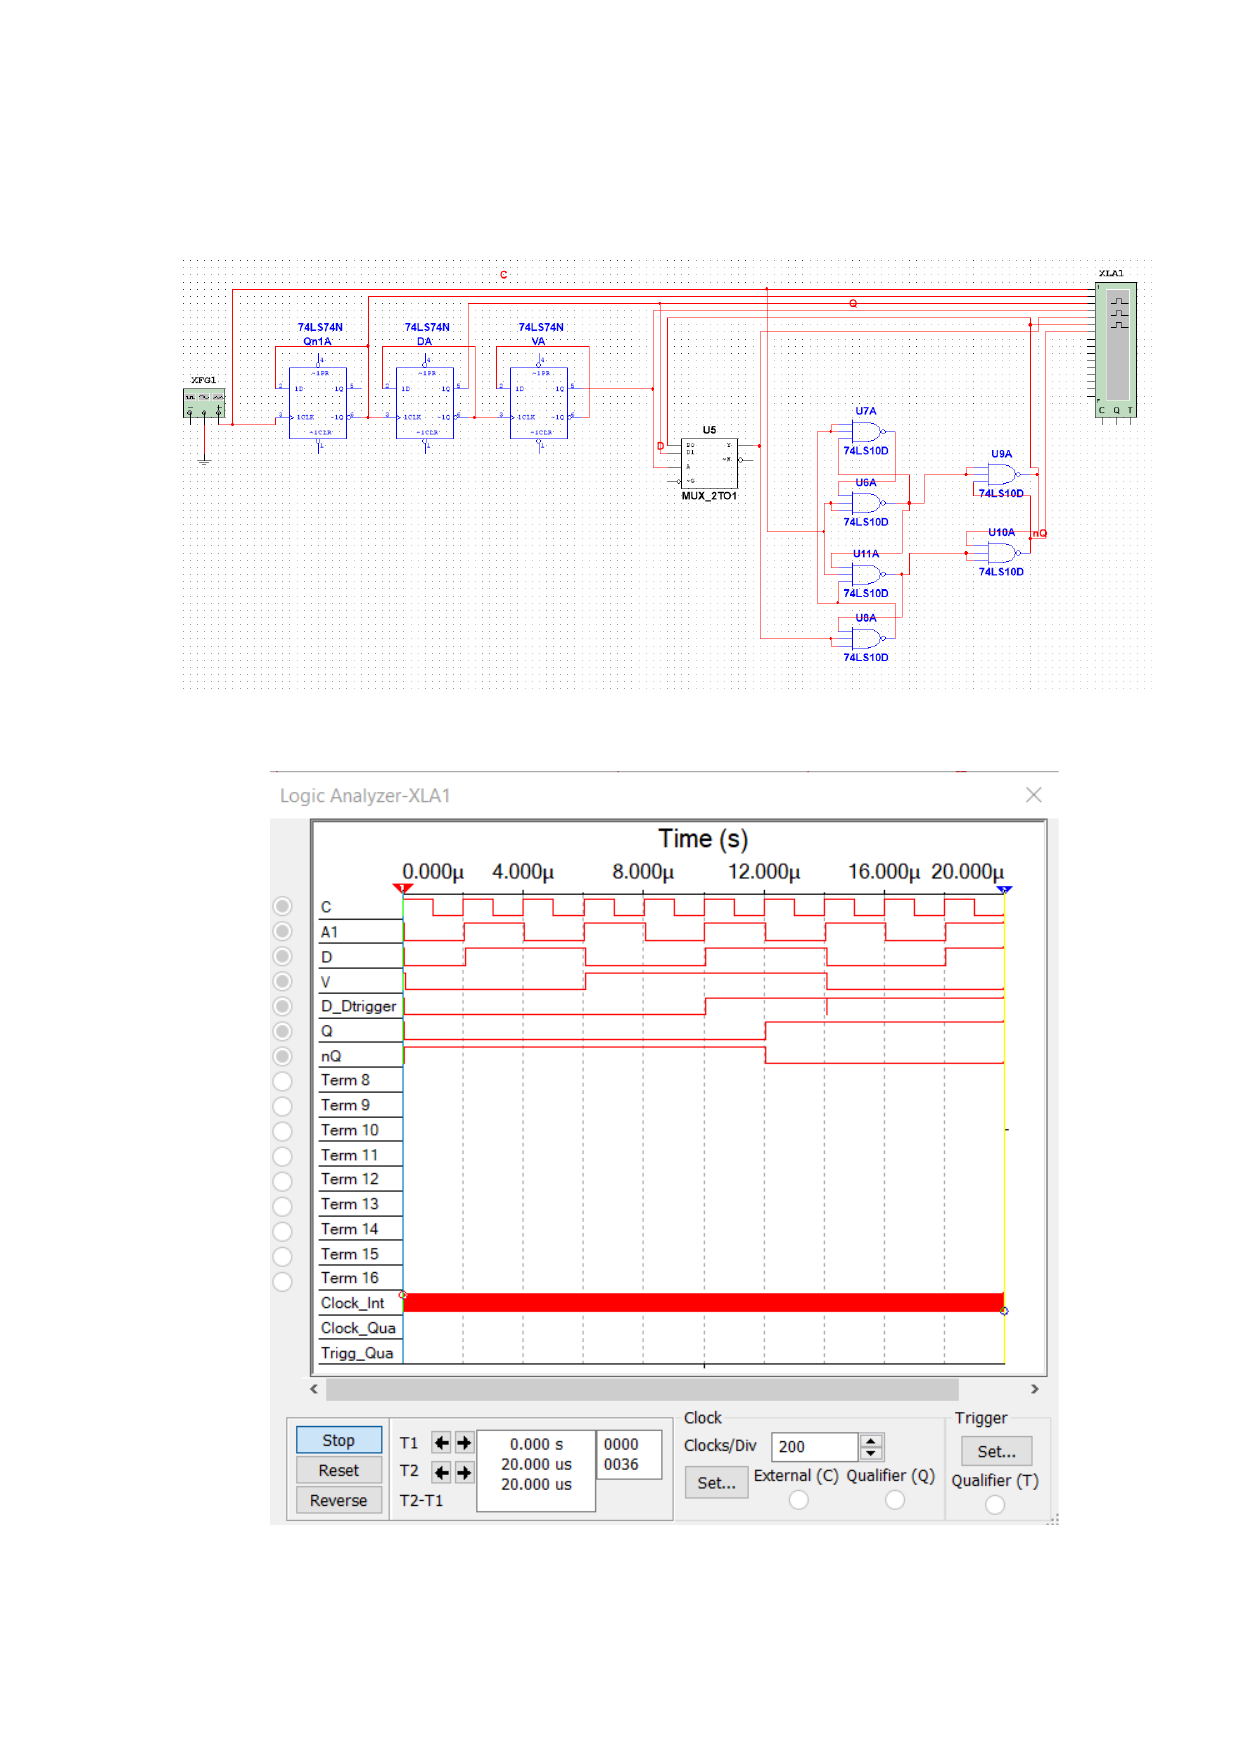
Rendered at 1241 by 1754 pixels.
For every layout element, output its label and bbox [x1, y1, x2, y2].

picture [177, 260, 1152, 689]
picture [270, 771, 1059, 1525]
